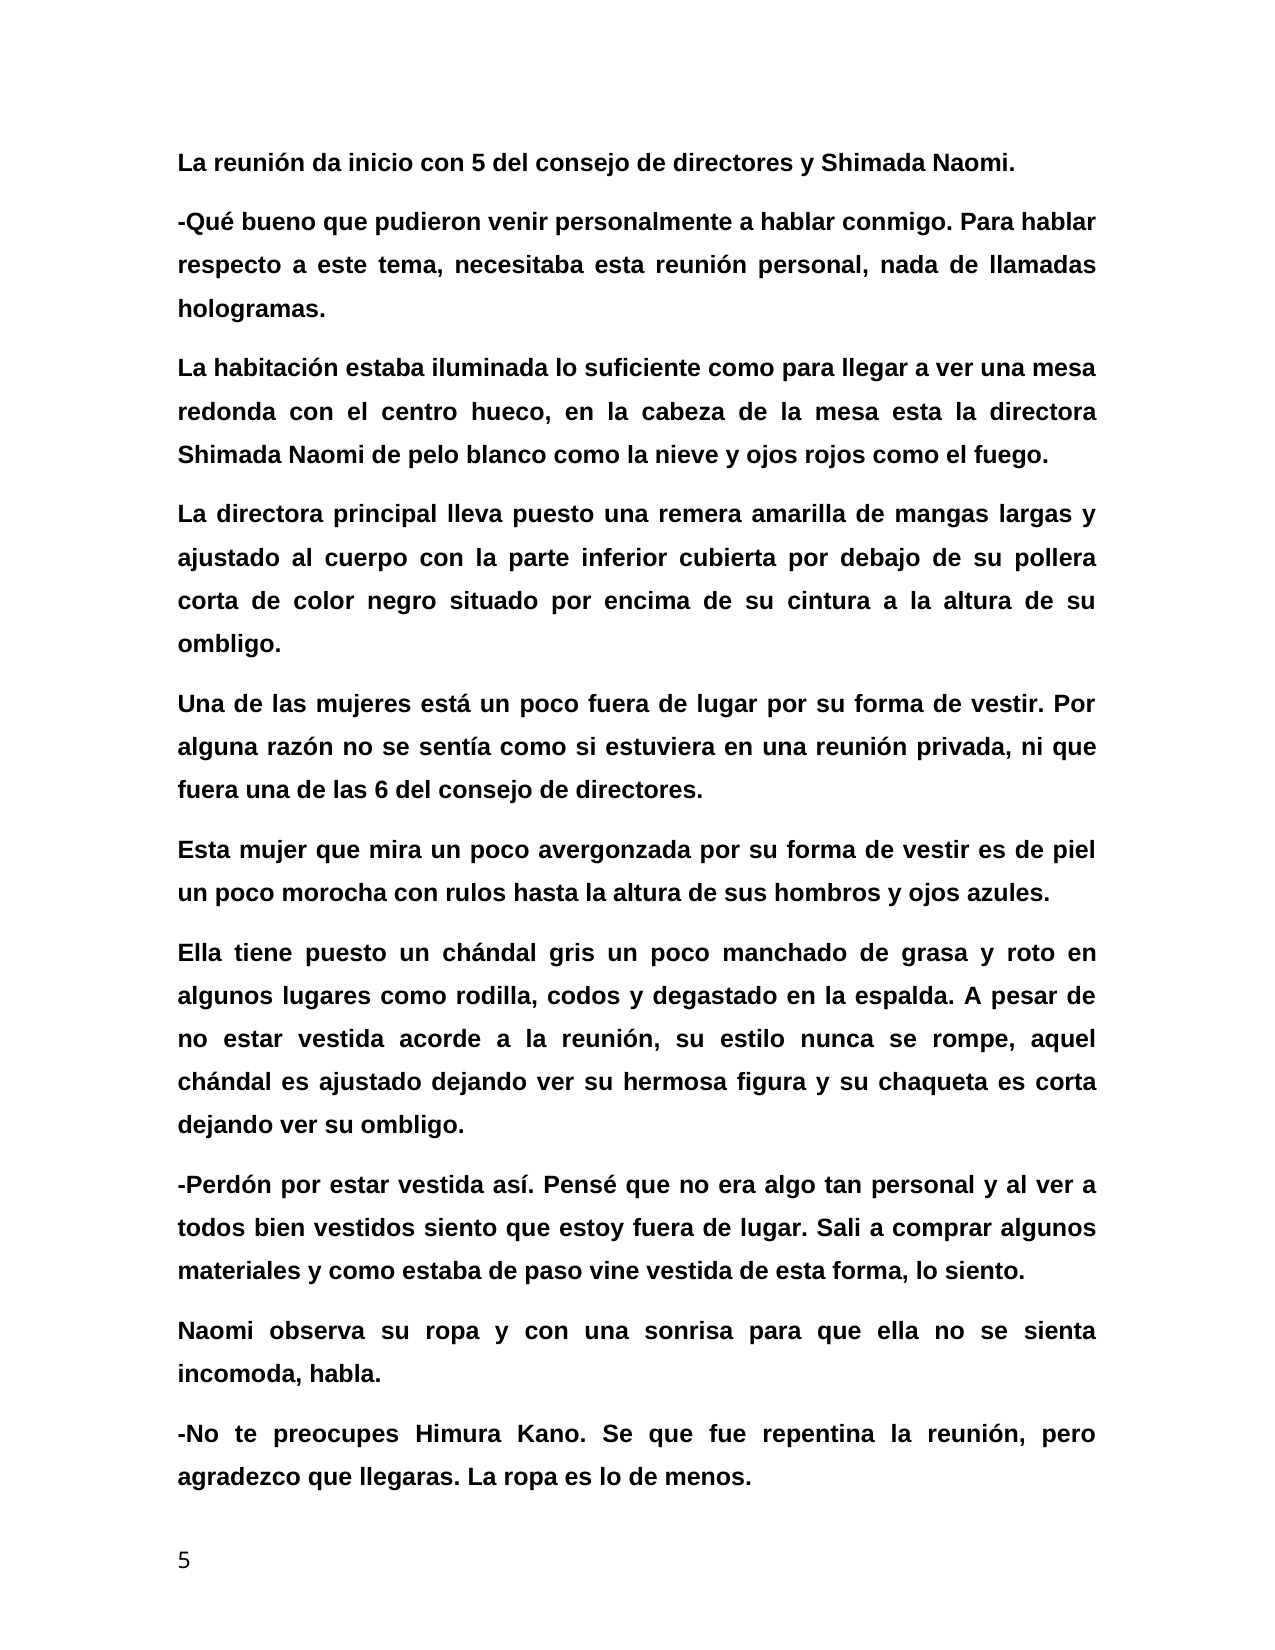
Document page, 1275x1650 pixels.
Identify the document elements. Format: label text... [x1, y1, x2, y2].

text Ella tiene puesto un chándal gris un poco manchado de grasa y roto en algunos lugares como rodilla, codos y degastado en la espalda. A pesar de no estar vestida acorde a la reunión, su estilo nunca se rompe, aquel chándal es ajustado dejando ver su hermosa figura y su chaqueta es corta dejando ver su ombligo. [177, 938, 1098, 1139]
text Una de las mujeres está un poco fuera de lugar por su forma de vestir. Por alguna razón no se sentía como si estuviera en una reunión privada, ni que fuera una de las 6 del consejo de directores. [177, 689, 1098, 804]
text La directora principal lleva puesto una remera amarilla de mangas largas y ajustado al cuerpo con la parte inferior cubierta por debajo de su pollera corta de color negro situado por encima de su cintura a la altura de su ombligo. [177, 499, 1098, 658]
text -Perdón por estar vestida así. Pensé que no era algo tan personal y al ver a todos bien vestidos siento que estoy fuera de lugar. Sali a comprar algunos materiales y como estaba de paso vine vestida de esta forma, lo siento. [177, 1170, 1098, 1285]
text La habitación estaba iluminada lo suficiente como para llegar a ver una mesa redonda con el centro hueco, en la cabeza de la mesa esta la directora Shimada Naomi de pelo blanco como la nieve y ojos rojos como el fuego. [177, 353, 1098, 468]
text -Qué bueno que pudieron venir personalmente a hablar conmigo. Para hablar respecto a este tema, necesitaba esta reunión personal, nada de llamadas hologramas. [177, 207, 1098, 322]
text Naomi observa su ropa y con una sonrisa para que ella no se sienta incomoda, habla. [177, 1316, 1098, 1388]
text Esta mujer que mira un poco avergonzada por su forma de vestir es de piel un poco morocha con rulos hasta la altura de sus hombros y ojos azules. [177, 835, 1098, 907]
text La reunión da inicio con 5 del consejo de directores y Shimada Naomi. [177, 148, 1098, 176]
text -No te preocupes Himura Kano. Se que fue repentina la reunión, pero agradezco que llegaras. La ropa es lo de menos. [177, 1419, 1098, 1491]
